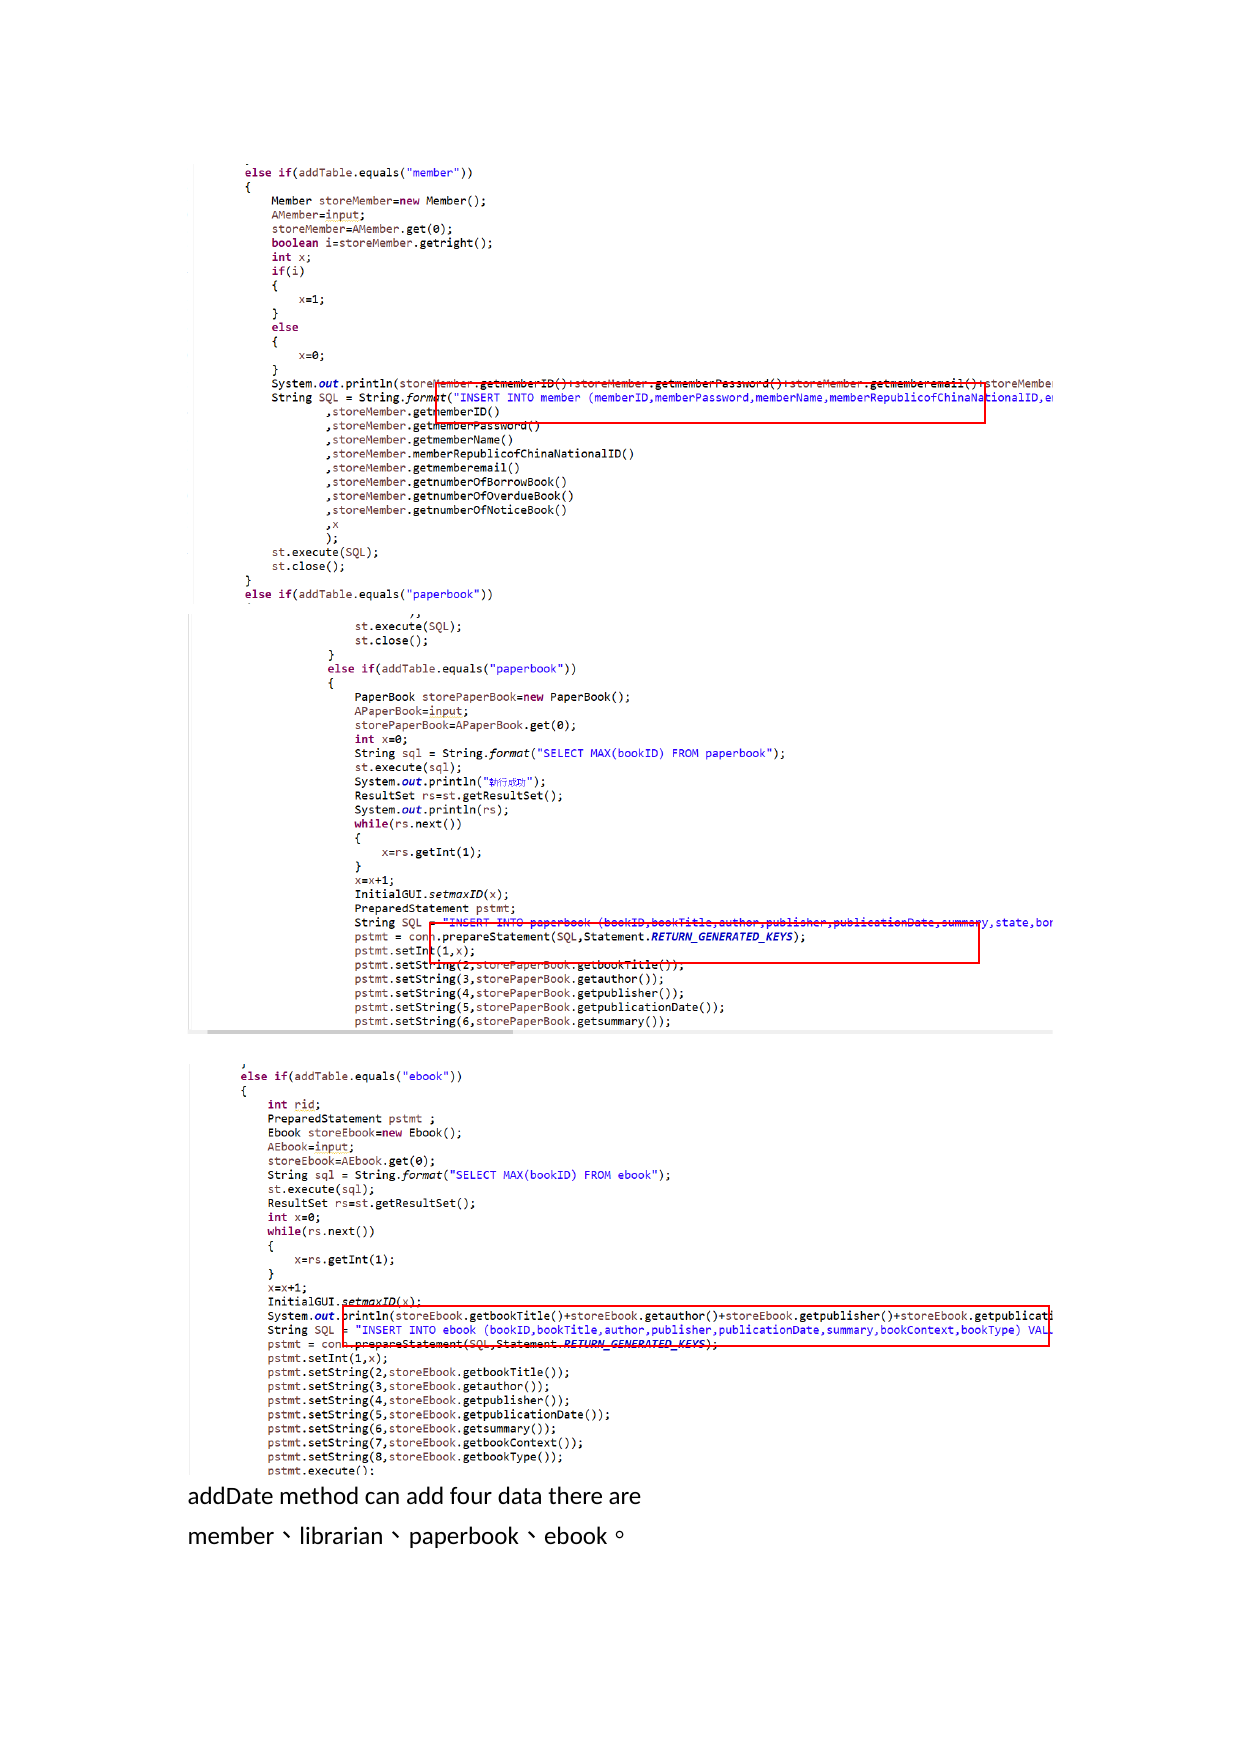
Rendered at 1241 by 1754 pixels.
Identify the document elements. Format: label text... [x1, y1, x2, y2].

text addDate method can add four data there are member、librarian、paperbook、ebook。 [187, 1477, 1053, 1552]
picture [187, 614, 1053, 1034]
picture [187, 164, 1053, 604]
picture [187, 1064, 1053, 1475]
